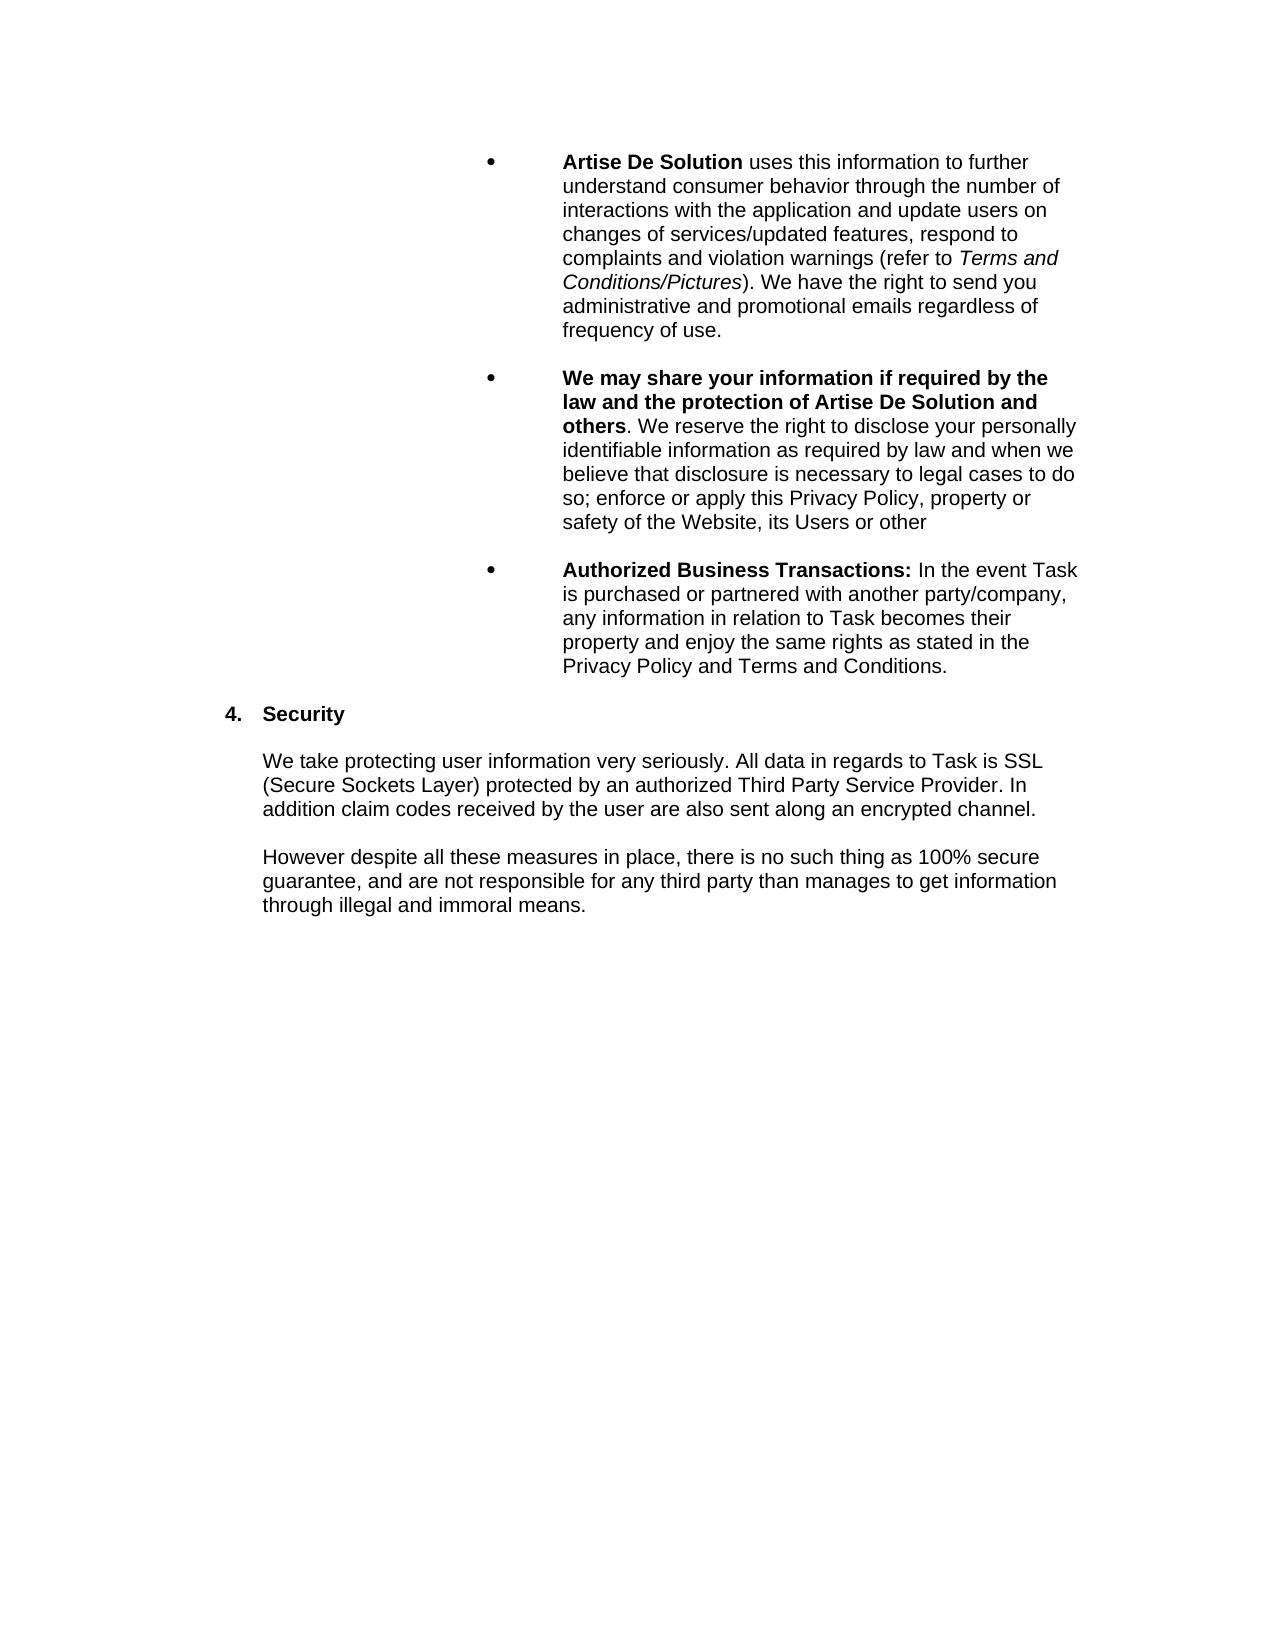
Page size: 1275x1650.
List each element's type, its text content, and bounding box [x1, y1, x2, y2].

list However despite all these measures in place, there is no such thing as 100% secure guarantee, and are not responsible for any third party than manages to get information through illegal and immoral means. [262, 845, 1087, 917]
list Security [225, 701, 1087, 725]
list We may share your information if required by the law and the protection of Artise De Solution and others. We reserve the right to disclose your personally identifiable information as required by law and when we believe that disclosure is necessary to legal cases to do so; enforce or apply this Privacy Policy, property or safety of the Website, its Users or other [487, 366, 1087, 533]
list Authorized Business Transactions: In the event Task is purchased or partnered with another party/company, any information in relation to Task becomes their property and enjoy the same rights as stated in the Privacy Policy and Terms and Conditions. [487, 557, 1087, 677]
list We take protecting user information very seriously. All data in regards to Task is SSL (Secure Sockets Layer) protected by an authorized Third Party Service Provider. In addition claim codes received by the user are also sent along an encrypted channel. [262, 749, 1087, 821]
list Artise De Solution uses this information to further understand consumer behavior through the number of interactions with the application and update users on changes of services/updated features, respond to complaints and violation warnings (refer to Terms and Conditions/Pictures). We have the right to send you administrative and promotional emails regardless of frequency of use. [487, 150, 1087, 342]
